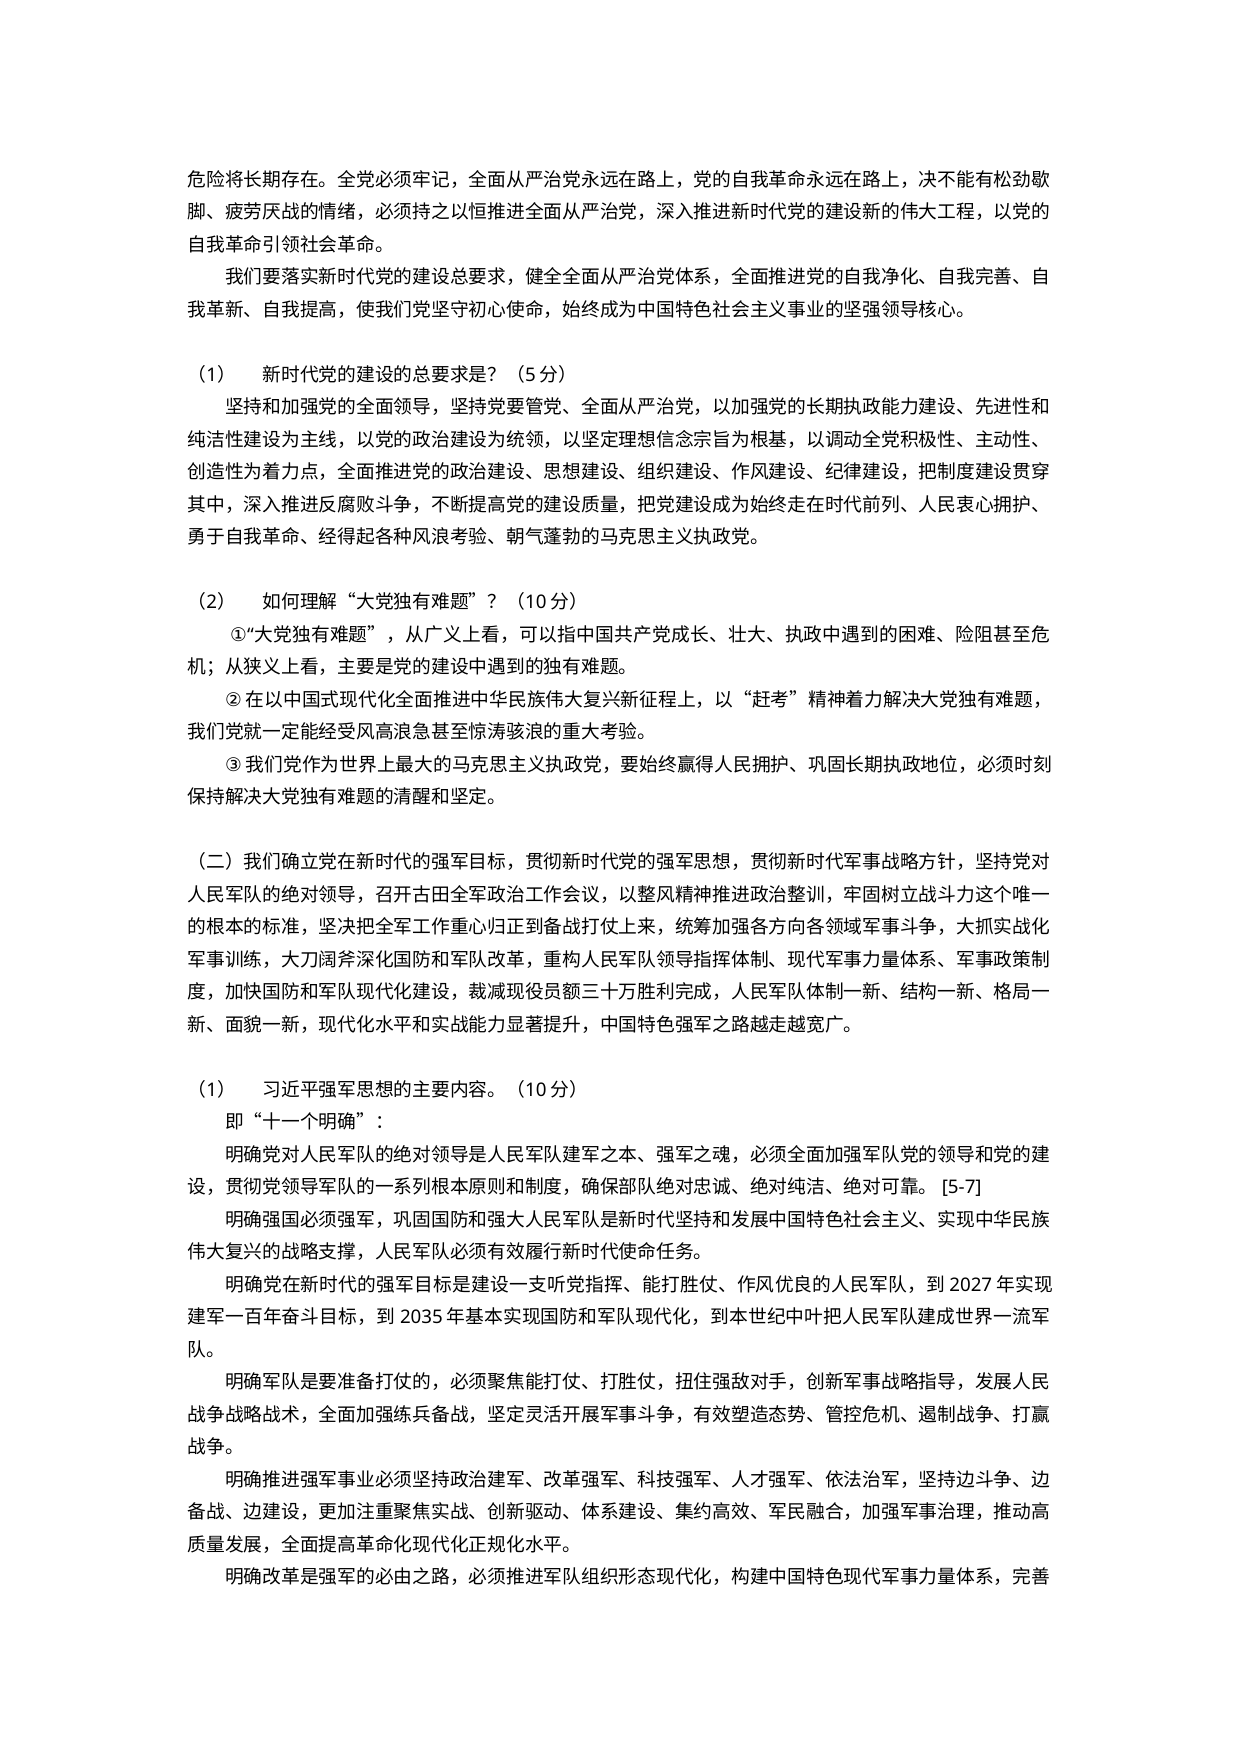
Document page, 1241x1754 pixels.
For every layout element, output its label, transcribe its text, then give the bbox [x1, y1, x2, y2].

text 明确党在新时代的强军目标是建设一支听党指挥、能打胜仗、作风优良的人民军队，到2027年实现建军一百年奋斗目标，到2035年基本实现国防和军队现代化，到本世纪中叶把人民军队建成世界一流军队。 [187, 1267, 1053, 1364]
text ②在以中国式现代化全面推进中华民族伟大复兴新征程上，以“赶考”精神着力解决大党独有难题，我们党就一定能经受风高浪急甚至惊涛骇浪的重大考验。 [187, 682, 1053, 747]
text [187, 162, 1053, 259]
text 明确军队是要准备打仗的，必须聚焦能打仗、打胜仗，扭住强敌对手，创新军事战略指导，发展人民战争战略战术，全面加强练兵备战，坚定灵活开展军事斗争，有效塑造态势、管控危机、遏制战争、打赢战争。 [187, 1364, 1053, 1462]
text 明确推进强军事业必须坚持政治建军、改革强军、科技强军、人才强军、依法治军，坚持边斗争、边备战、边建设，更加注重聚焦实战、创新驱动、体系建设、集约高效、军民融合，加强军事治理，推动高质量发展，全面提高革命化现代化正规化水平。 [187, 1462, 1053, 1559]
text 即“十一个明确”： [187, 1104, 1053, 1137]
text （二）我们确立党在新时代的强军目标，贯彻新时代党的强军思想，贯彻新时代军事战略方针，坚持党对人民军队的绝对领导，召开古田全军政治工作会议，以整风精神推进政治整训，牢固树立战斗力这个唯一的根本的标准，坚决把全军工作重心归正到备战打仗上来，统筹加强各方向各领域军事斗争，大抓实战化军事训练，大刀阔斧深化国防和军队改革，重构人民军队领导指挥体制、现代军事力量体系、军事政策制度，加快国防和军队现代化建设，裁减现役员额三十万胜利完成，人民军队体制一新、结构一新、格局一新、面貌一新，现代化水平和实战能力显著提升，中国特色强军之路越走越宽广。 [187, 844, 1053, 1039]
list 新时代党的建设的总要求是？（5分） [187, 357, 1053, 389]
text 坚持和加强党的全面领导，坚持党要管党、全面从严治党，以加强党的长期执政能力建设、先进性和纯洁性建设为主线，以党的政治建设为统领，以坚定理想信念宗旨为根基，以调动全党积极性、主动性、创造性为着力点，全面推进党的政治建设、思想建设、组织建设、作风建设、纪律建设，把制度建设贯穿其中，深入推进反腐败斗争，不断提高党的建设质量，把党建设成为始终走在时代前列、人民衷心拥护、勇于自我革命、经得起各种风浪考验、朝气蓬勃的马克思主义执政党。 [187, 389, 1053, 552]
list 如何理解“大党独有难题”？（10分） [187, 584, 1053, 617]
text ③我们党作为世界上最大的马克思主义执政党，要始终赢得人民拥护、巩固长期执政地位，必须时刻保持解决大党独有难题的清醒和坚定。 [187, 747, 1053, 812]
text 我们要落实新时代党的建设总要求，健全全面从严治党体系，全面推进党的自我净化、自我完善、自我革新、自我提高，使我们党坚守初心使命，始终成为中国特色社会主义事业的坚强领导核心。 [187, 259, 1053, 324]
list 习近平强军思想的主要内容。（10分） [187, 1072, 1053, 1104]
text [187, 1559, 1053, 1592]
text 明确党对人民军队的绝对领导是人民军队建军之本、强军之魂，必须全面加强军队党的领导和党的建设，贯彻党领导军队的一系列根本原则和制度，确保部队绝对忠诚、绝对纯洁、绝对可靠。 [5-7] [187, 1137, 1053, 1202]
text ①“大党独有难题”，从广义上看，可以指中国共产党成长、壮大、执政中遇到的困难、险阻甚至危机；从狭义上看，主要是党的建设中遇到的独有难题。 [187, 617, 1053, 682]
text 明确强国必须强军，巩固国防和强大人民军队是新时代坚持和发展中国特色社会主义、实现中华民族伟大复兴的战略支撑，人民军队必须有效履行新时代使命任务。 [187, 1202, 1053, 1267]
